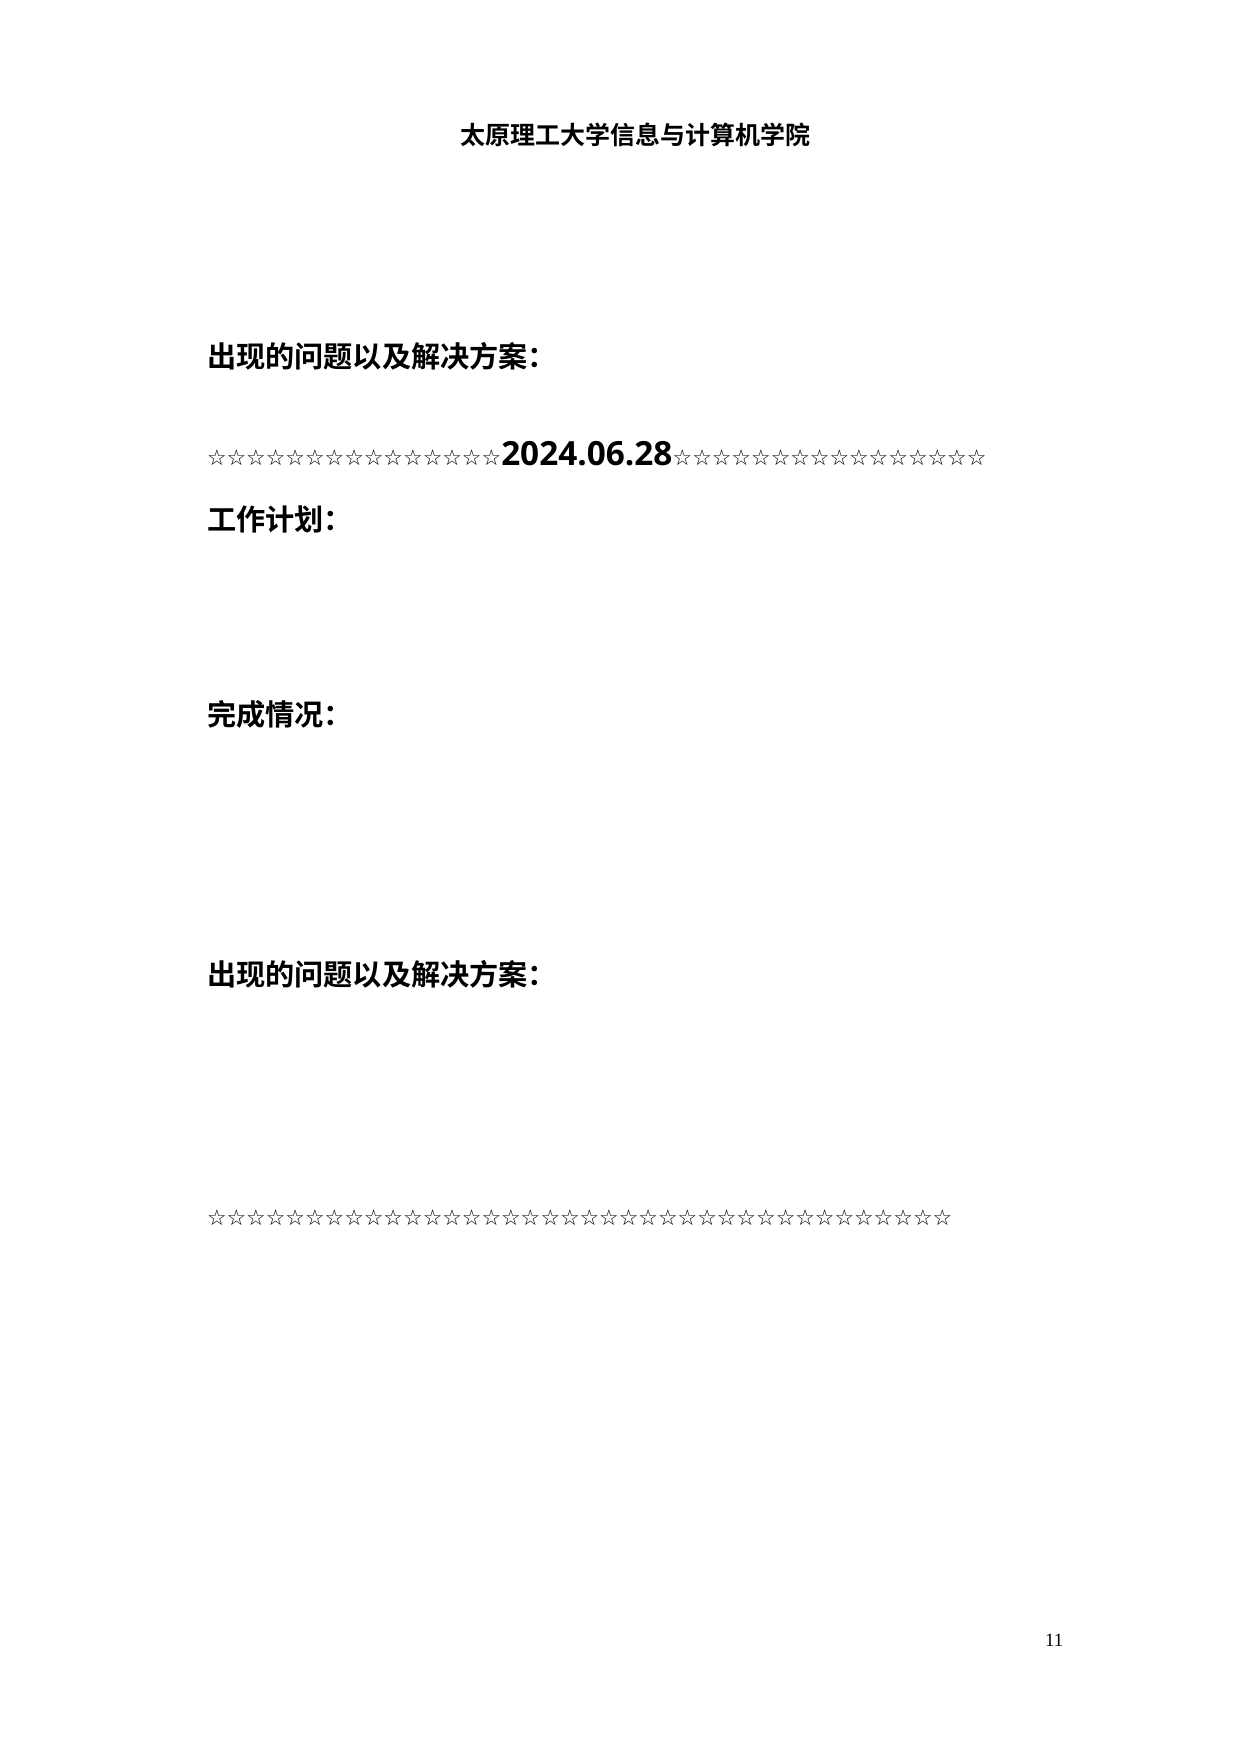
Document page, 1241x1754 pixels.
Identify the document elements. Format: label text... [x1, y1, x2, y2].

text 完成情况： [207, 680, 1063, 745]
text ☆☆☆☆☆☆☆☆☆☆☆☆☆☆☆2024.06.28☆☆☆☆☆☆☆☆☆☆☆☆☆☆☆☆ [207, 420, 1063, 485]
text 出现的问题以及解决方案： [207, 940, 1063, 1005]
text 出现的问题以及解决方案： [207, 323, 1063, 388]
text ☆☆☆☆☆☆☆☆☆☆☆☆☆☆☆☆☆☆☆☆☆☆☆☆☆☆☆☆☆☆☆☆☆☆☆☆☆☆ [207, 1200, 1063, 1233]
text 工作计划： [207, 485, 1063, 550]
